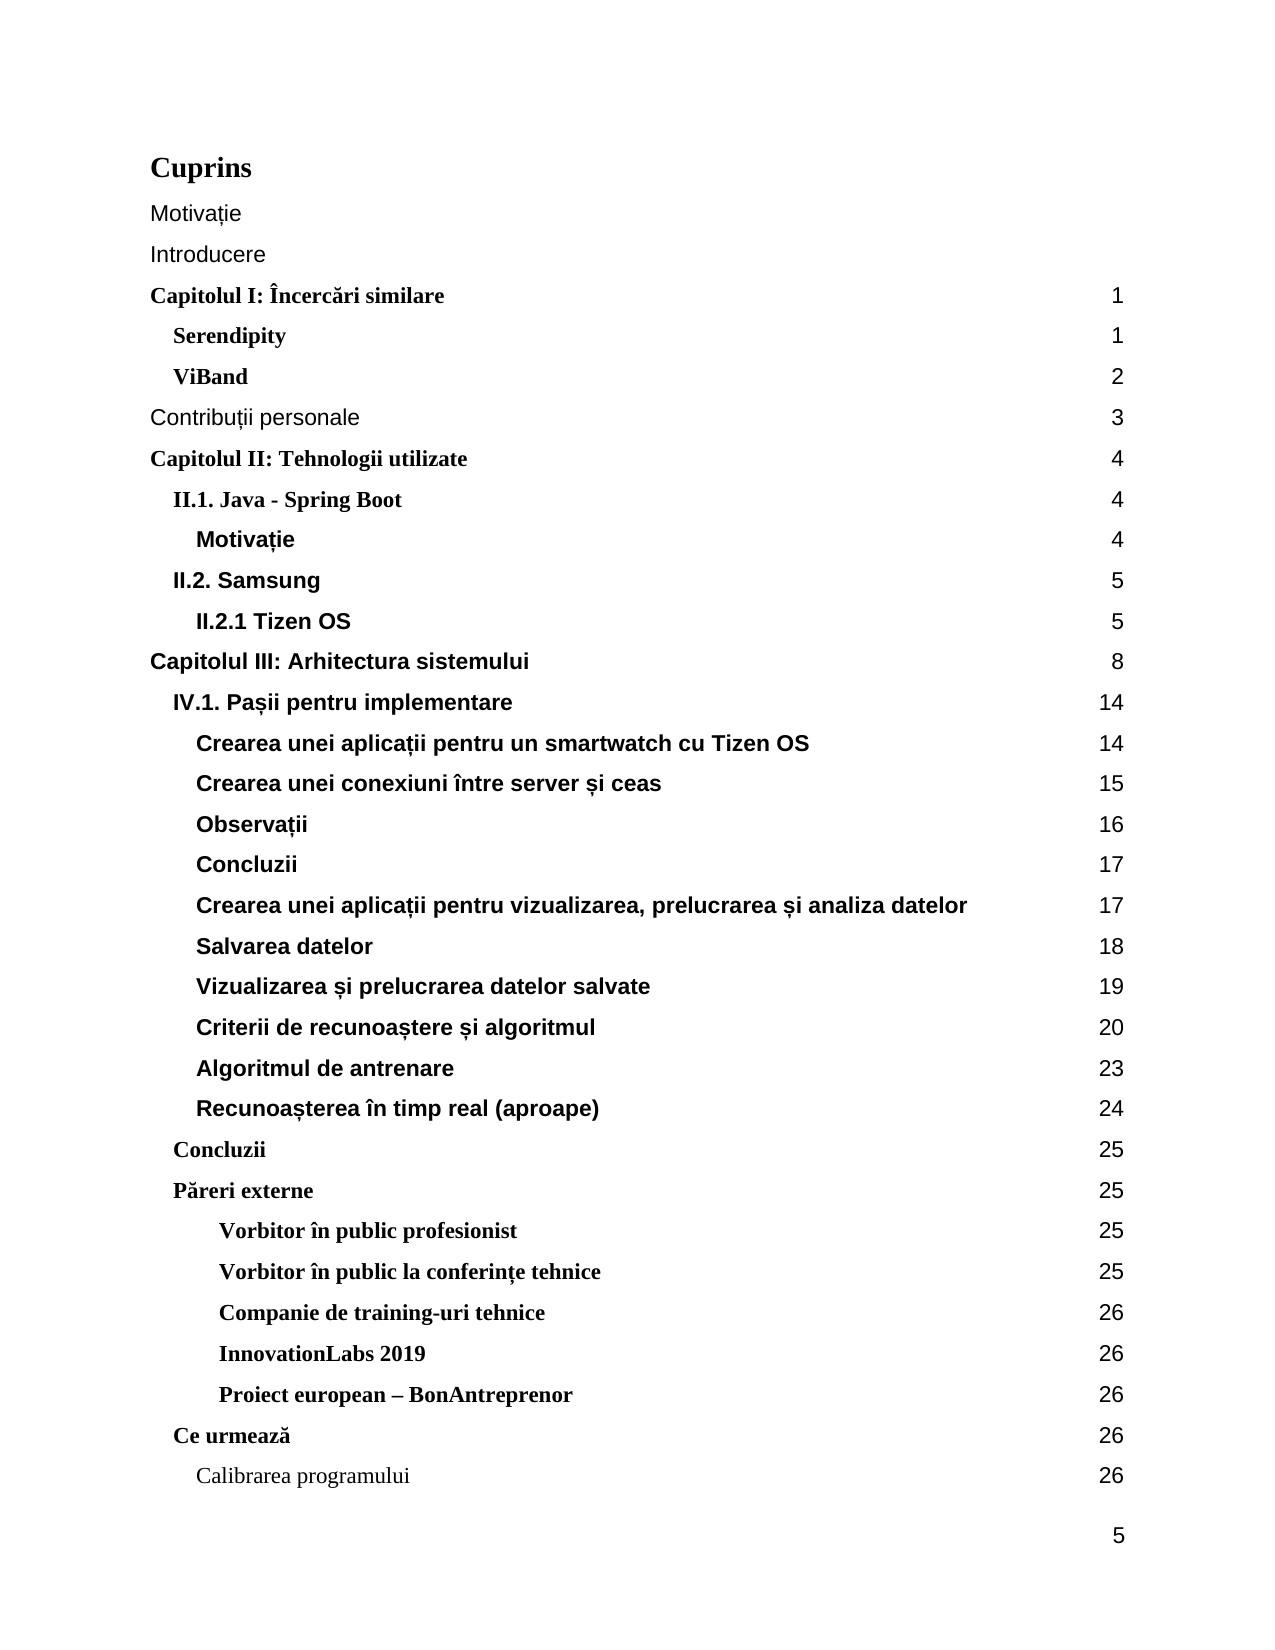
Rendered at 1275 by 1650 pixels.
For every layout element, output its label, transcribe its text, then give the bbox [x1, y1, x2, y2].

text Cuprins [150, 150, 1125, 183]
